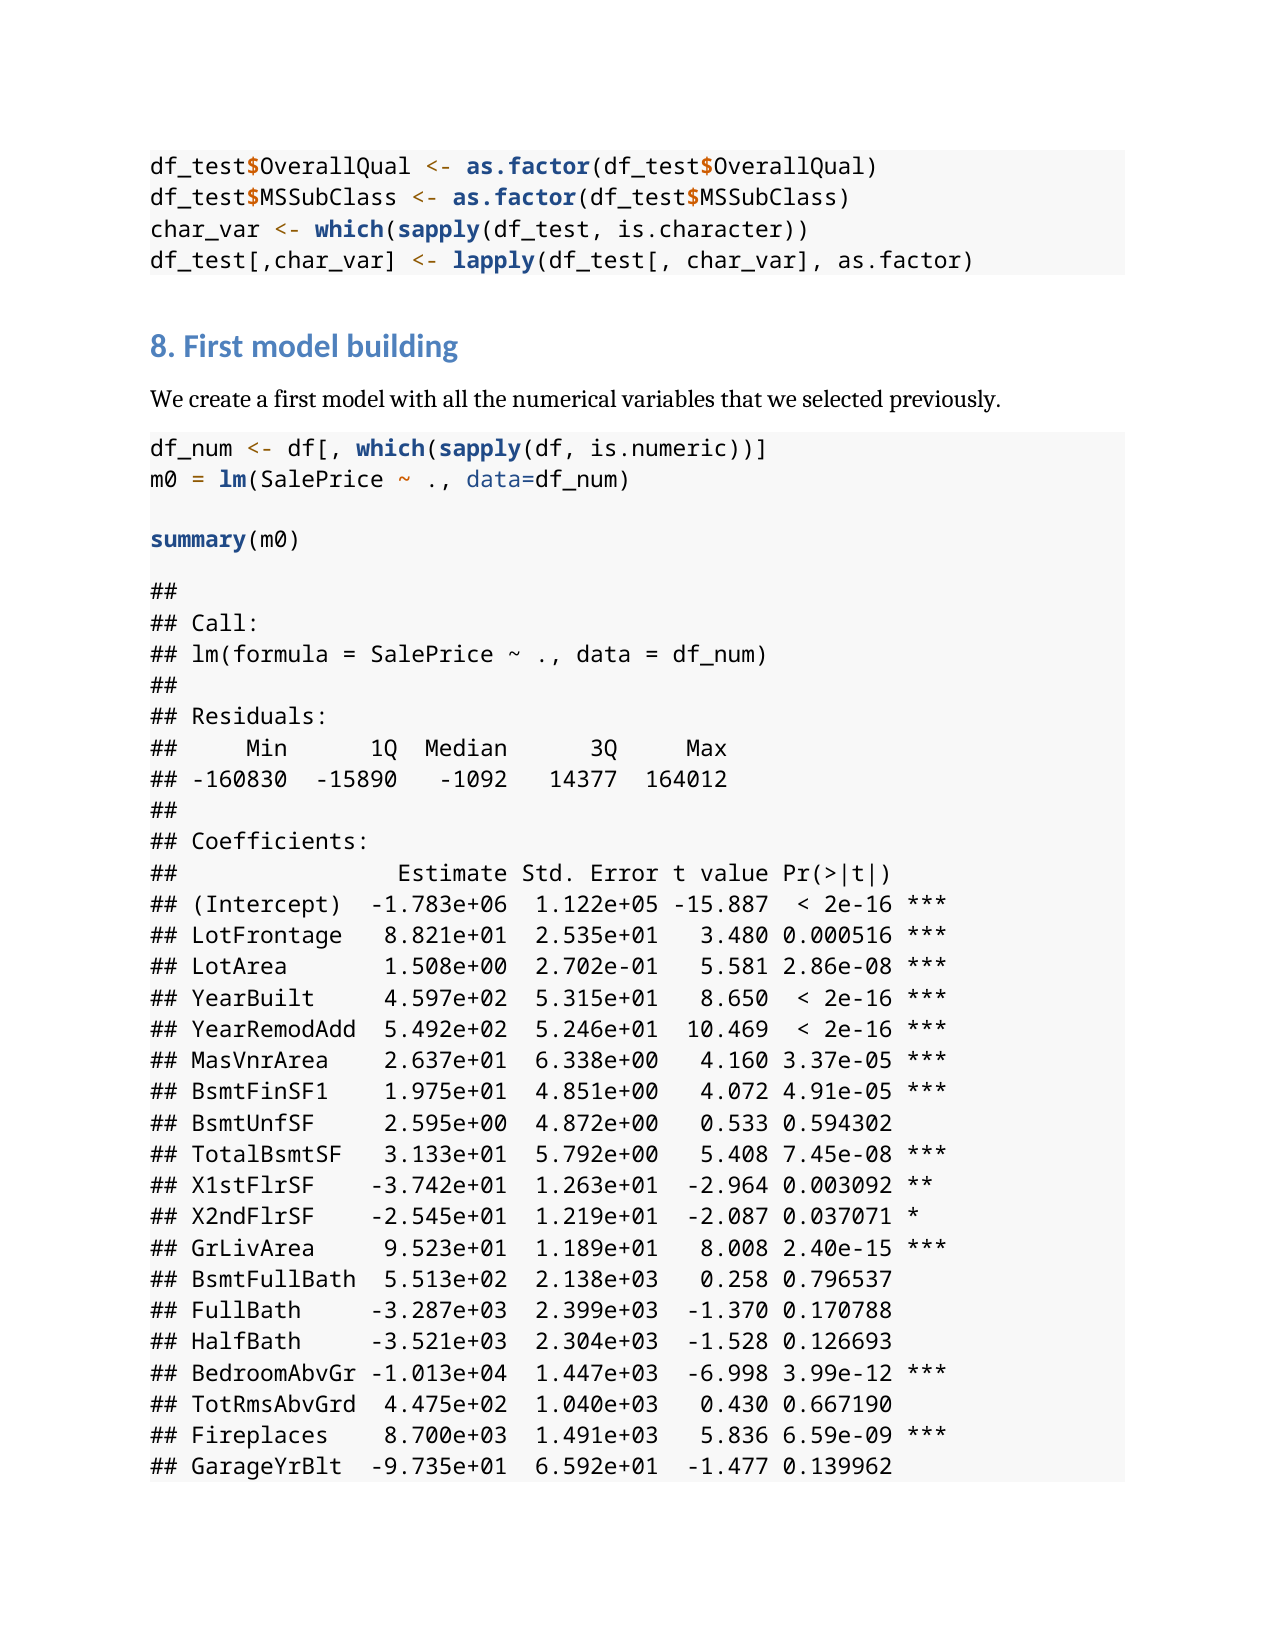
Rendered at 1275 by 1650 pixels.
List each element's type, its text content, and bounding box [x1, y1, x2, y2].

text We create a first model with all the numerical variables that we selected previously. [150, 384, 1125, 413]
subtitle 8. First model building [150, 325, 1125, 366]
text df_num <- df[, which(sapply(df, is.numeric))] m0 = lm(SalePrice ~ ., data=df_num) summary(m0) [150, 432, 1125, 554]
